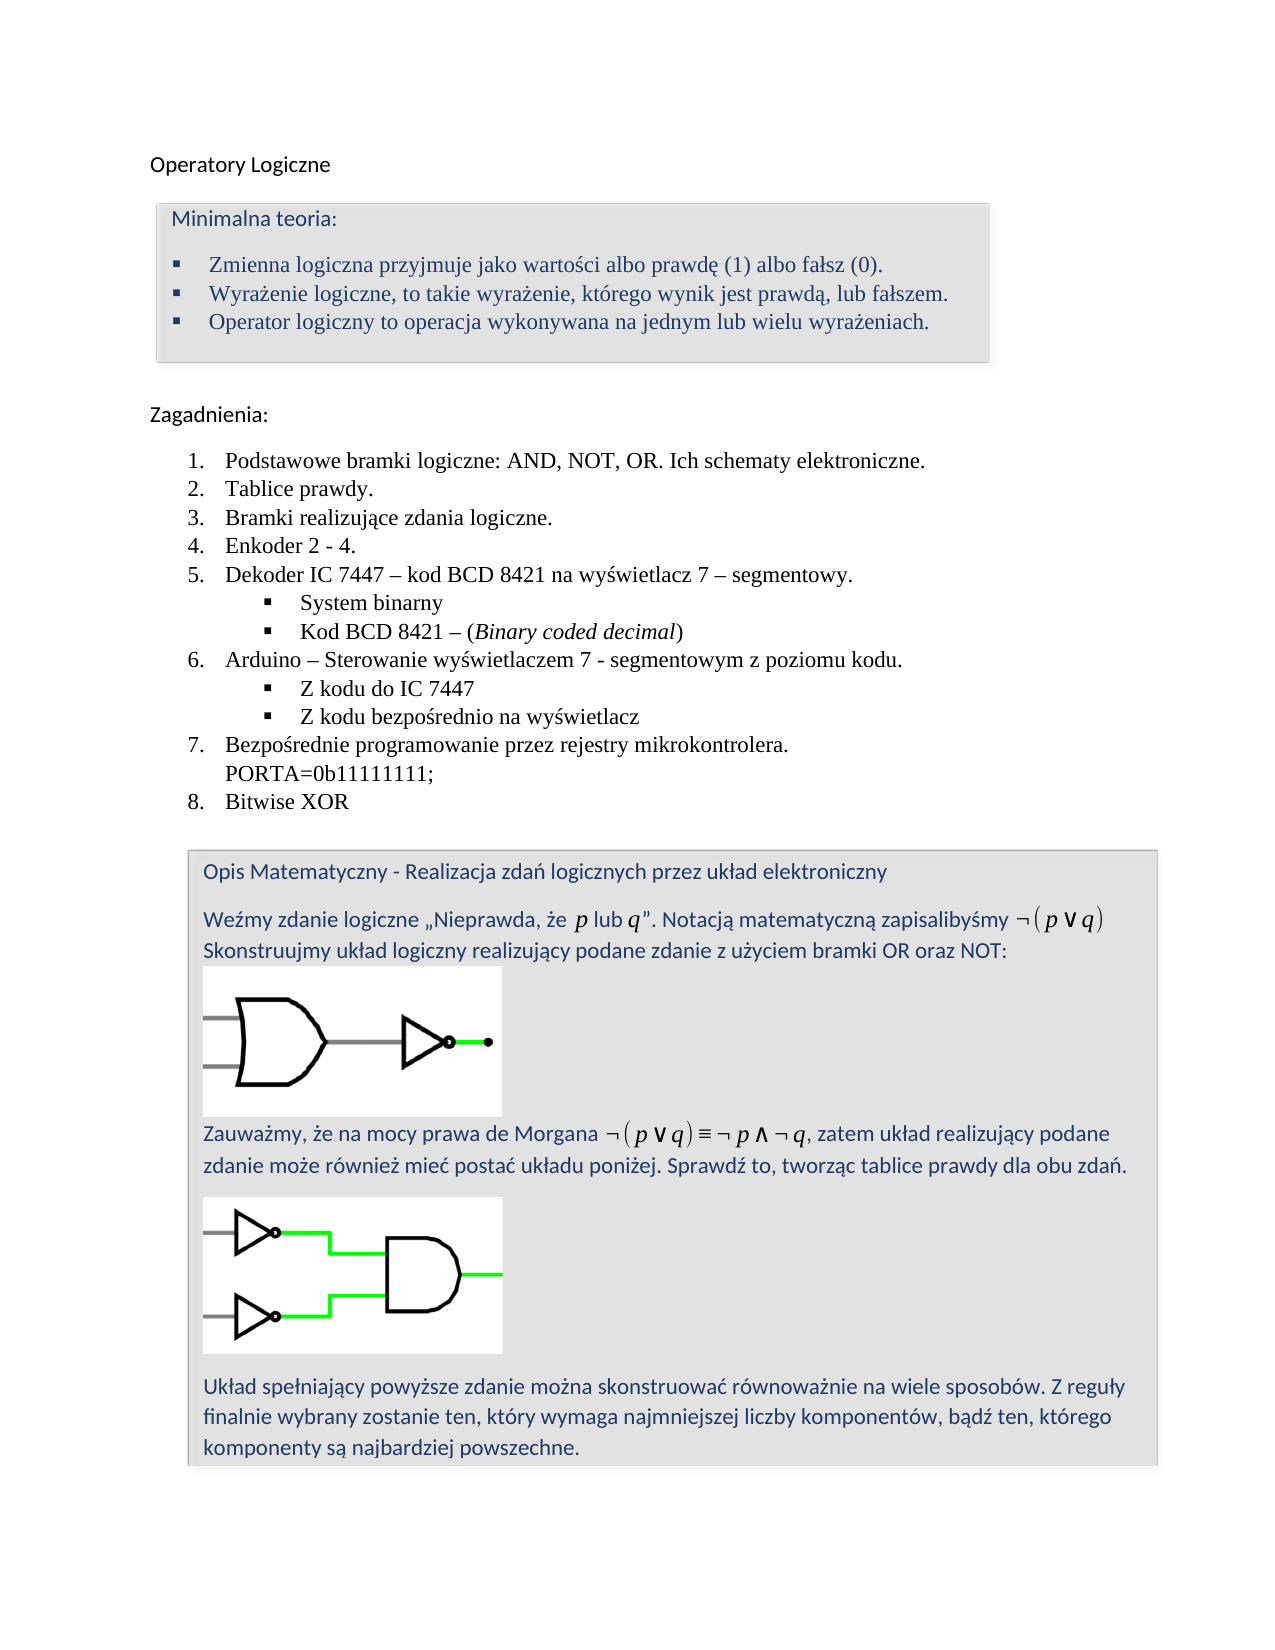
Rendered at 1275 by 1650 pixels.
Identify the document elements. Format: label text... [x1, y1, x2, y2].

list Bitwise XOR [187, 788, 1125, 843]
list System binarny [262, 589, 1125, 616]
list Dekoder IC 7447 – kod BCD 8421 na wyświetlacz 7 – segmentowy. [187, 561, 1125, 587]
picture [203, 966, 503, 1117]
list Arduino – Sterowanie wyświetlaczem 7 - segmentowym z poziomu kodu. [187, 646, 1125, 672]
list Bramki realizujące zdania logiczne. [187, 504, 1125, 530]
list Z kodu do IC 7447 [262, 674, 1125, 701]
list Bezpośrednie programowanie przez rejestry mikrokontrolera. PORTA=0b11111111; [187, 731, 1125, 786]
list Kod BCD 8421 – (Binary coded decimal) [262, 618, 1125, 644]
list Z kodu bezpośrednio na wyświetlacz [262, 703, 1125, 729]
picture [203, 1197, 503, 1354]
list Tablice prawdy. [187, 476, 1125, 502]
text Zagadnienia: [150, 400, 1125, 428]
list Podstawowe bramki logiczne: AND, NOT, OR. Ich schematy elektroniczne. [187, 447, 1125, 473]
list Enkoder 2 - 4. [187, 532, 1125, 559]
text Operatory Logiczne [150, 150, 1125, 178]
